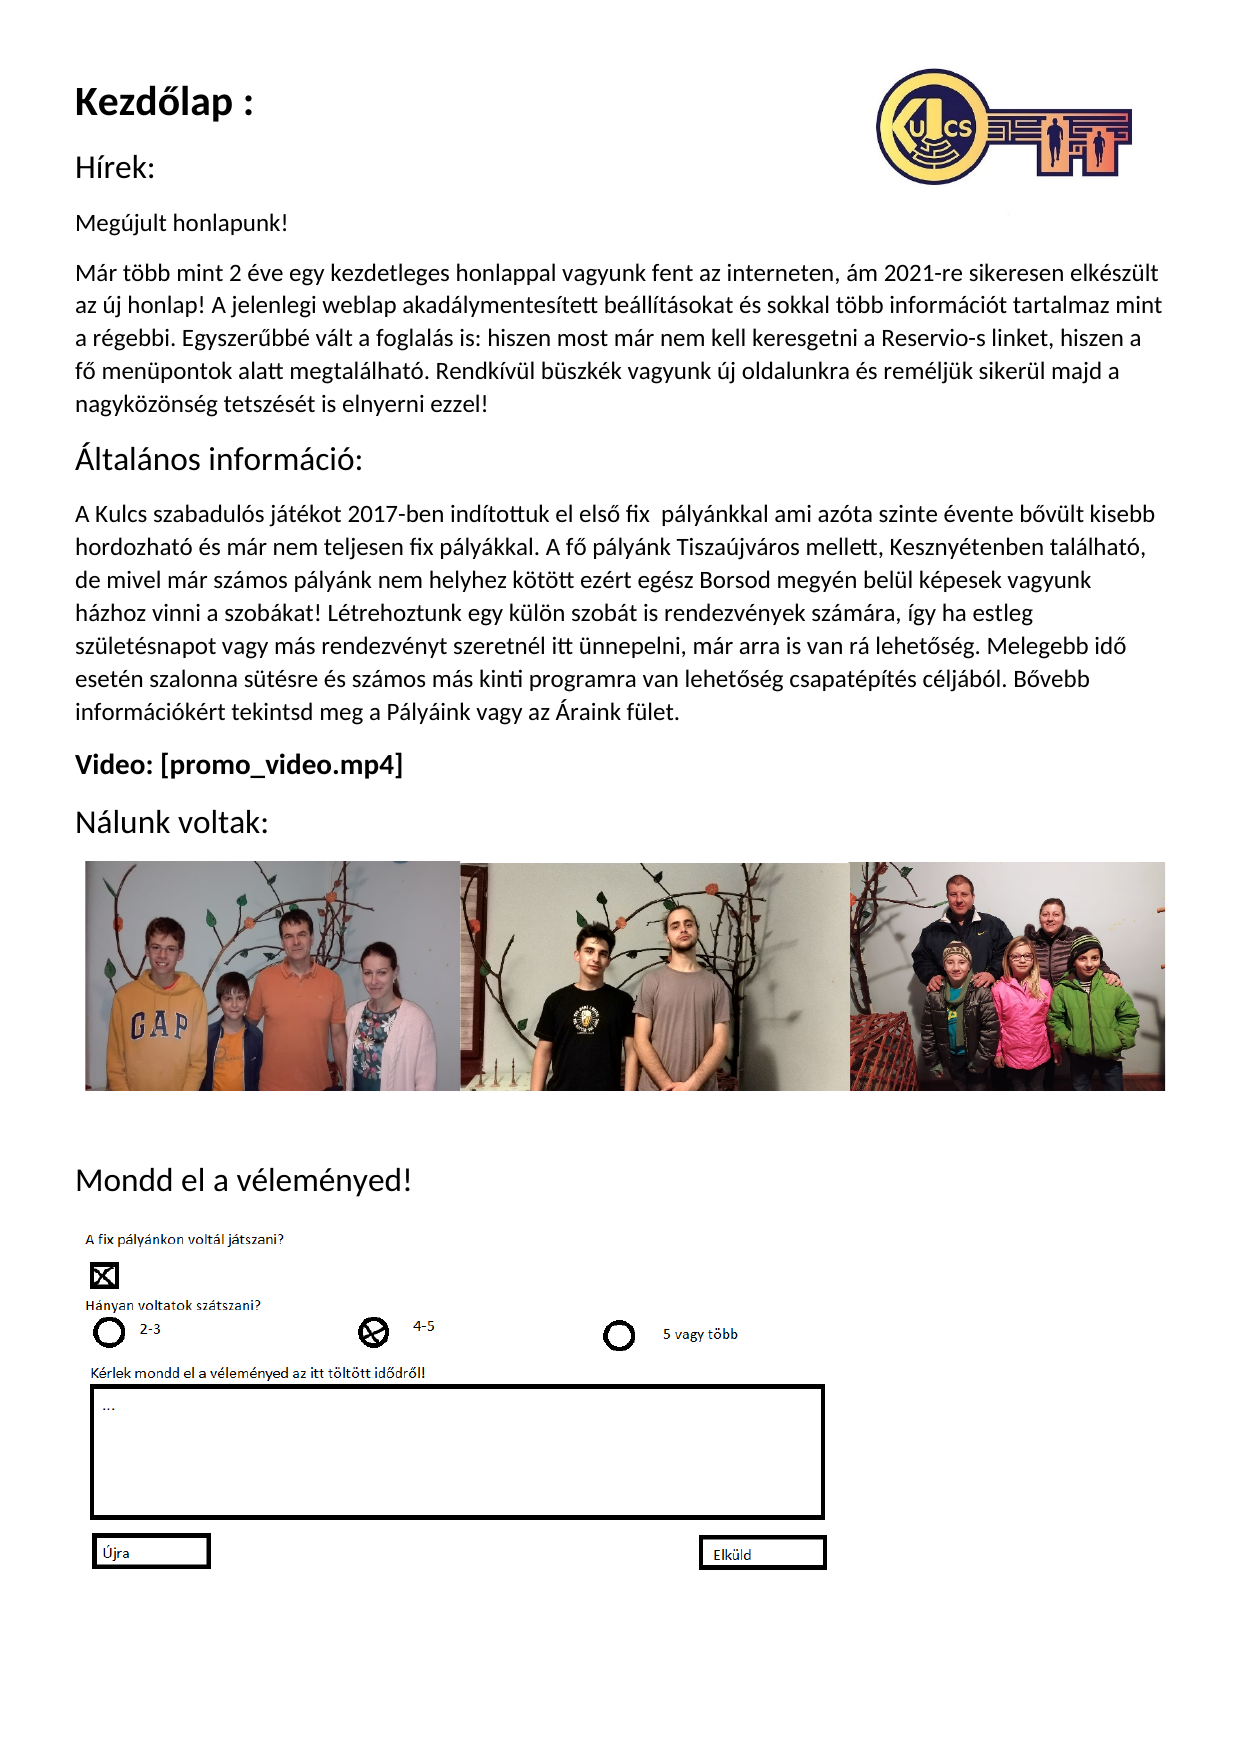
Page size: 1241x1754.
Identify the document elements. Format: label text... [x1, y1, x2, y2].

picture [845, 21, 1166, 238]
picture [75, 1219, 849, 1589]
text Mondd el a véleményed! [75, 1159, 1165, 1200]
text Megújult honlapunk! [75, 207, 845, 238]
text Kezdőlap : [75, 75, 845, 126]
text A Kulcs szabadulós játékot 2017-ben indítottuk el első fix pályánkkal ami azóta szinte évente bővült kisebb hordozható és már nem teljesen fix pályákkal. A fő pályánk Tiszaújváros mellett, Kesznyétenben található, de mivel már számos pályánk nem helyhez kötött ezért egész Borsod megyén belül képesek vagyunk házhoz vinni a szobákat! Létrehoztunk egy külön szobát is rendezvények számára, így ha estleg születésnapot vagy más rendezvényt szeretnél itt ünnepelni, már arra is van rá lehetőség. Melegebb idő esetén szalonna sütésre és számos más kinti programra van lehetőség csapatépítés céljából. Bővebb információkért tekintsd meg a Pályáink vagy az Áraink fület. [75, 499, 1165, 727]
text Már több mint 2 éve egy kezdetleges honlappal vagyunk fent az interneten, ám 2021-re sikeresen elkészült az új honlap! A jelenlegi weblap akadálymentesített beállításokat és sokkal több információt tartalmaz mint a régebbi. Egyszerűbbé vált a foglalás is: hiszen most már nem kell keresgetni a Reservio-s linket, hiszen a fő menüpontok alatt megtalálható. Rendkívül büszkék vagyunk új oldalunkra és reméljük sikerül majd a nagyközönség tetszését is elnyerni ezzel! [75, 257, 1165, 419]
text Video: [promo_video.mp4] [75, 746, 1165, 781]
text Általános információ: [75, 438, 1165, 479]
picture [85, 861, 1166, 1091]
text Nálunk voltak: [75, 801, 1165, 842]
text Hírek: [75, 147, 845, 187]
